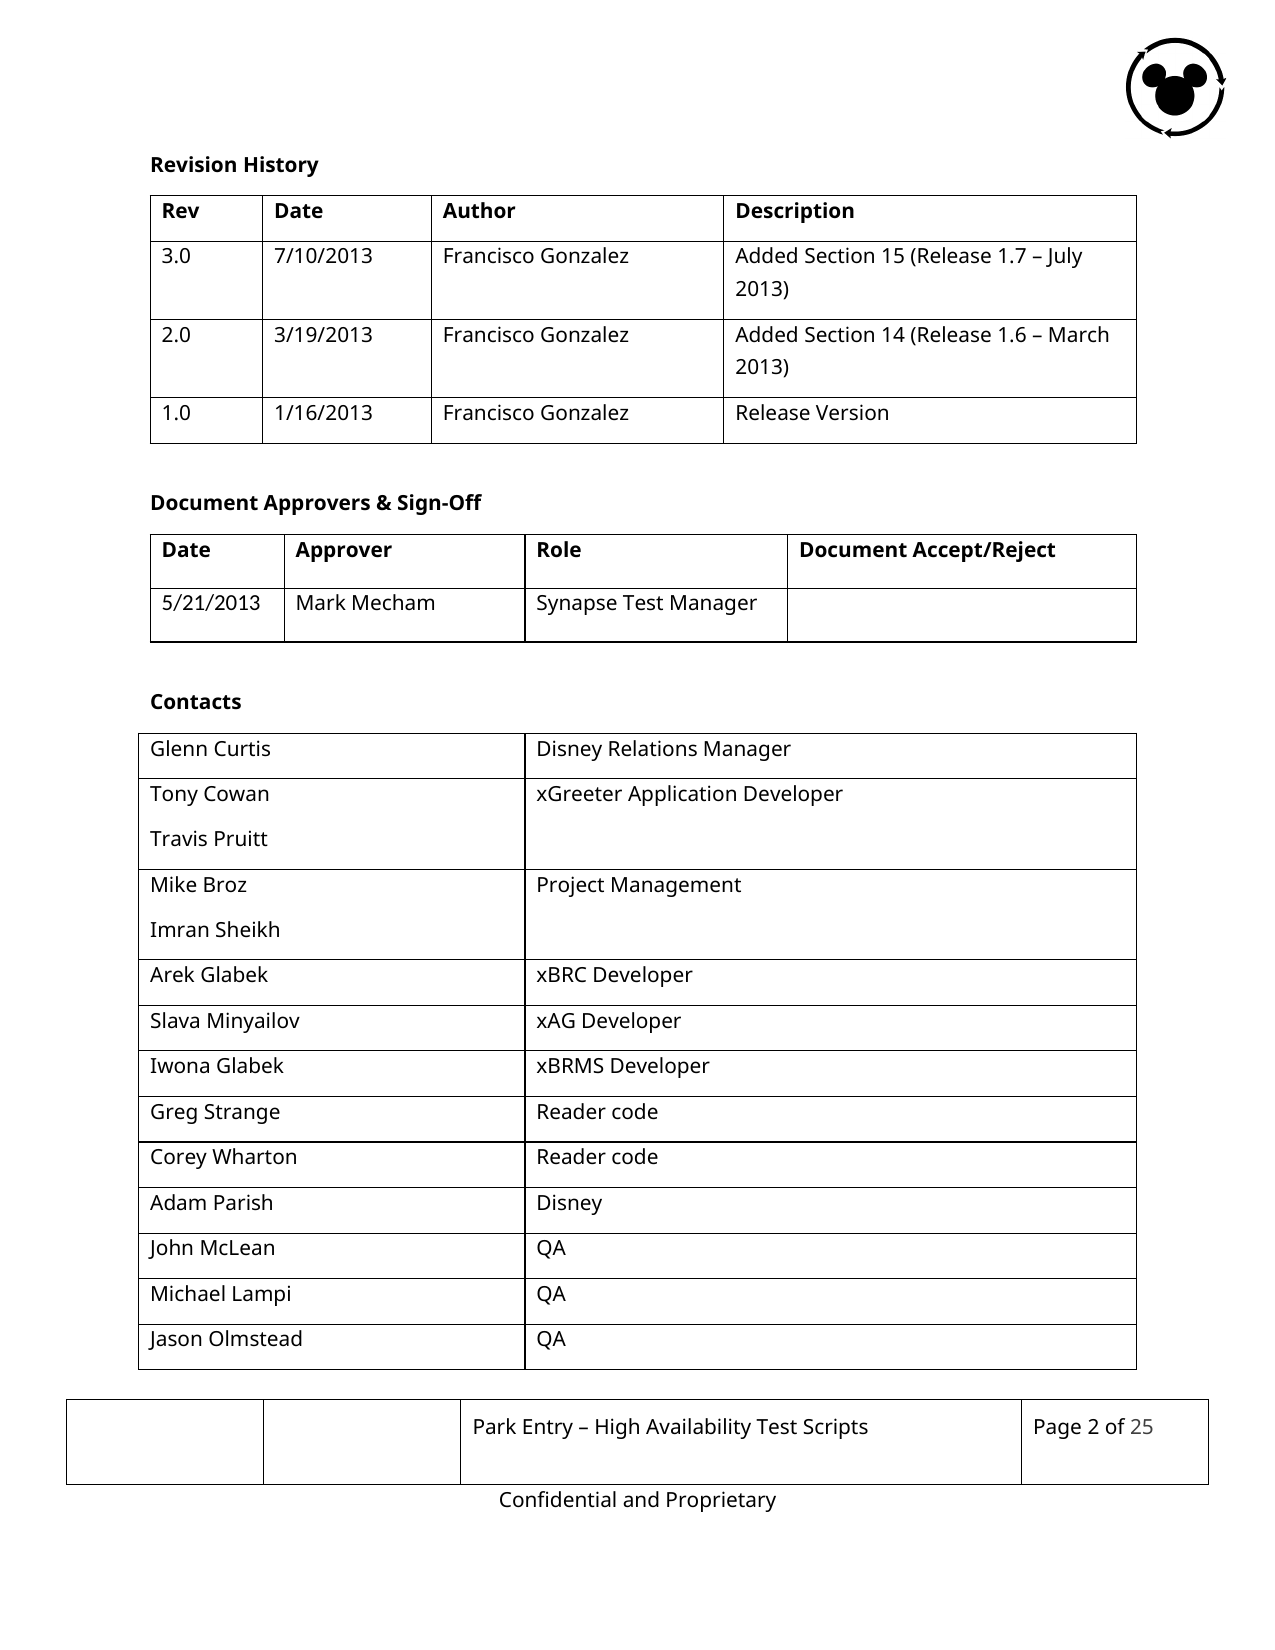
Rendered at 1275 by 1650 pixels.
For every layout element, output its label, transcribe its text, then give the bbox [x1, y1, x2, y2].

table_cell Corey Wharton [139, 1143, 524, 1187]
table_cell Iwona Glabek [139, 1051, 524, 1096]
table_header Date [151, 535, 284, 587]
text Revision History [150, 150, 1125, 178]
table_cell Added Section 14 (Release 1.6 – March 2013) [724, 320, 1136, 397]
table_cell Tony Cowan Travis Pruitt [139, 779, 524, 869]
table_cell Francisco Gonzalez [432, 242, 723, 319]
table_cell Reader code [526, 1097, 1136, 1141]
table_header Disney Relations Manager [526, 734, 1136, 778]
table_header Date [263, 196, 431, 241]
table_cell Reader code [526, 1143, 1136, 1187]
table_header Description [724, 196, 1136, 241]
table_cell Added Section 15 (Release 1.7 – July 2013) [724, 242, 1136, 319]
table_cell 1/16/2013 [263, 398, 431, 442]
table_cell xAG Developer [526, 1006, 1136, 1050]
table_cell QA [526, 1325, 1136, 1369]
table_cell John McLean [139, 1234, 524, 1278]
text Contacts [150, 687, 1125, 716]
table_cell Michael Lampi [139, 1279, 524, 1323]
table_cell QA [526, 1279, 1136, 1323]
table_cell 2.0 [151, 320, 262, 397]
table_cell Jason Olmstead [139, 1325, 524, 1369]
table_cell xBRMS Developer [526, 1051, 1136, 1096]
table_cell xGreeter Application Developer [526, 779, 1136, 869]
table_cell Project Management [526, 870, 1136, 959]
table_cell [788, 589, 1136, 641]
table_cell Greg Strange [139, 1097, 524, 1141]
table_cell Release Version [724, 398, 1136, 442]
text Document Approvers & Sign-Off [150, 488, 1125, 517]
table_cell Disney [526, 1188, 1136, 1232]
table_header Rev [151, 196, 262, 241]
table_cell 1.0 [151, 398, 262, 442]
table_header Author [432, 196, 723, 241]
table_cell 7/10/2013 [263, 242, 431, 319]
table_cell 3.0 [151, 242, 262, 319]
table_cell QA [526, 1234, 1136, 1278]
picture [1125, 37, 1227, 139]
table_cell Mike Broz Imran Sheikh [139, 870, 524, 959]
table_header Role [526, 535, 787, 587]
table_cell Francisco Gonzalez [432, 320, 723, 397]
table_cell Adam Parish [139, 1188, 524, 1232]
table_cell Mark Mecham [285, 589, 524, 641]
table_header Document Accept/Reject [788, 535, 1136, 587]
table_cell 5/21/2013 [151, 589, 284, 641]
table_cell 3/19/2013 [263, 320, 431, 397]
table_cell Synapse Test Manager [526, 589, 787, 641]
table_header Glenn Curtis [139, 734, 524, 778]
table_cell Francisco Gonzalez [432, 398, 723, 442]
table_cell Slava Minyailov [139, 1006, 524, 1050]
table_header Approver [285, 535, 524, 587]
table_cell Arek Glabek [139, 960, 524, 1005]
table_cell xBRC Developer [526, 960, 1136, 1005]
